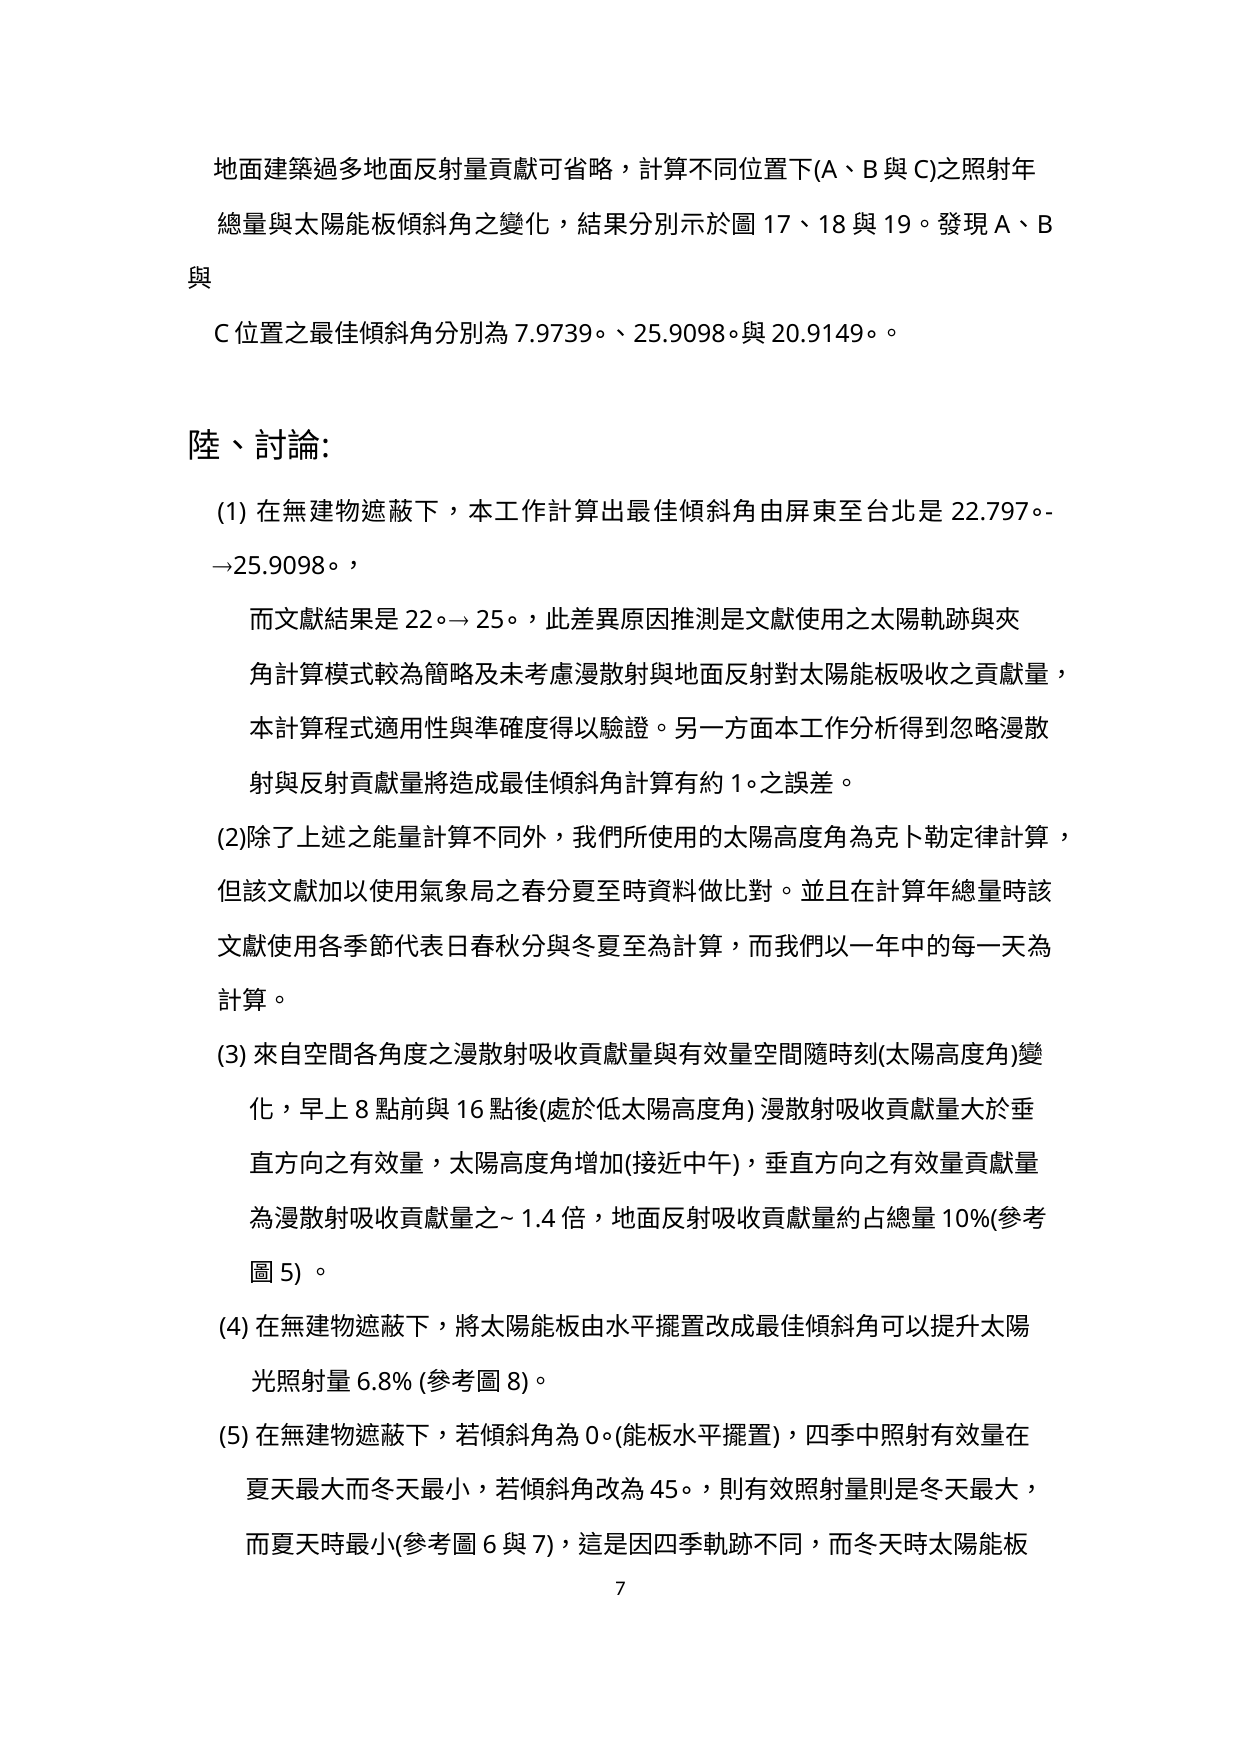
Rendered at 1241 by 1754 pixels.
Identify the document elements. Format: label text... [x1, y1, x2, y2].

text 夏天最大而冬天最小，若傾斜角改為45∘，則有效照射量則是冬天最大， [212, 1470, 1053, 1506]
text C位置之最佳傾斜角分別為7.9739∘、25.9098∘與20.9149∘。 [187, 313, 1053, 349]
text 而夏天時最小(參考圖6與7)，這是因四季軌跡不同，而冬天時太陽能板 [212, 1524, 1053, 1561]
text 射與反射貢獻量將造成最佳傾斜角計算有約1∘之誤差。 [212, 763, 1053, 799]
text 總量與太陽能板傾斜角之變化，結果分別示於圖17、18與19。發現A、B與 [187, 204, 1053, 295]
text 直方向之有效量，太陽高度角增加(接近中午)，垂直方向之有效量貢獻量 [212, 1144, 1053, 1180]
text (4) 在無建物遮蔽下，將太陽能板由水平擺置改成最佳傾斜角可以提升太陽 [212, 1307, 1053, 1343]
text 為漫散射吸收貢獻量之~ 1.4倍，地面反射吸收貢獻量約占總量10%(參考 [212, 1198, 1053, 1234]
text 化，早上8 點前與16點後(處於低太陽高度角) 漫散射吸收貢獻量大於垂 [212, 1089, 1053, 1126]
text 光照射量6.8% (參考圖8)。 [212, 1361, 1053, 1397]
text 本計算程式適用性與準確度得以驗證。另一方面本工作分析得到忽略漫散 [212, 709, 1053, 745]
text (2)除了上述之能量計算不同外，我們所使用的太陽高度角為克卜勒定律計算，但該文獻加以使用氣象局之春分夏至時資料做比對。並且在計算年總量時該文獻使用各季節代表日春秋分與冬夏至為計算，而我們以一年中的每一天為計算。 [217, 817, 1053, 1017]
text (3) 來自空間各角度之漫散射吸收貢獻量與有效量空間隨時刻(太陽高度角)變 [212, 1035, 1053, 1071]
text 圖5) 。 [212, 1252, 1053, 1289]
text (5) 在無建物遮蔽下，若傾斜角為0∘(能板水平擺置)，四季中照射有效量在 [212, 1416, 1053, 1452]
text 角計算模式較為簡略及未考慮漫散射與地面反射對太陽能板吸收之貢獻量， [212, 654, 1053, 691]
text 地面建築過多地面反射量貢獻可省略，計算不同位置下(A、B與C)之照射年 [187, 150, 1053, 186]
text 陸、討論: [187, 418, 1053, 467]
text (1) 在無建物遮蔽下，本工作計算出最佳傾斜角由屏東至台北是22.797∘-25.9098∘， [212, 491, 1053, 582]
text 而文獻結果是22∘ 25∘，此差異原因推測是文獻使用之太陽軌跡與夾 [212, 600, 1053, 636]
